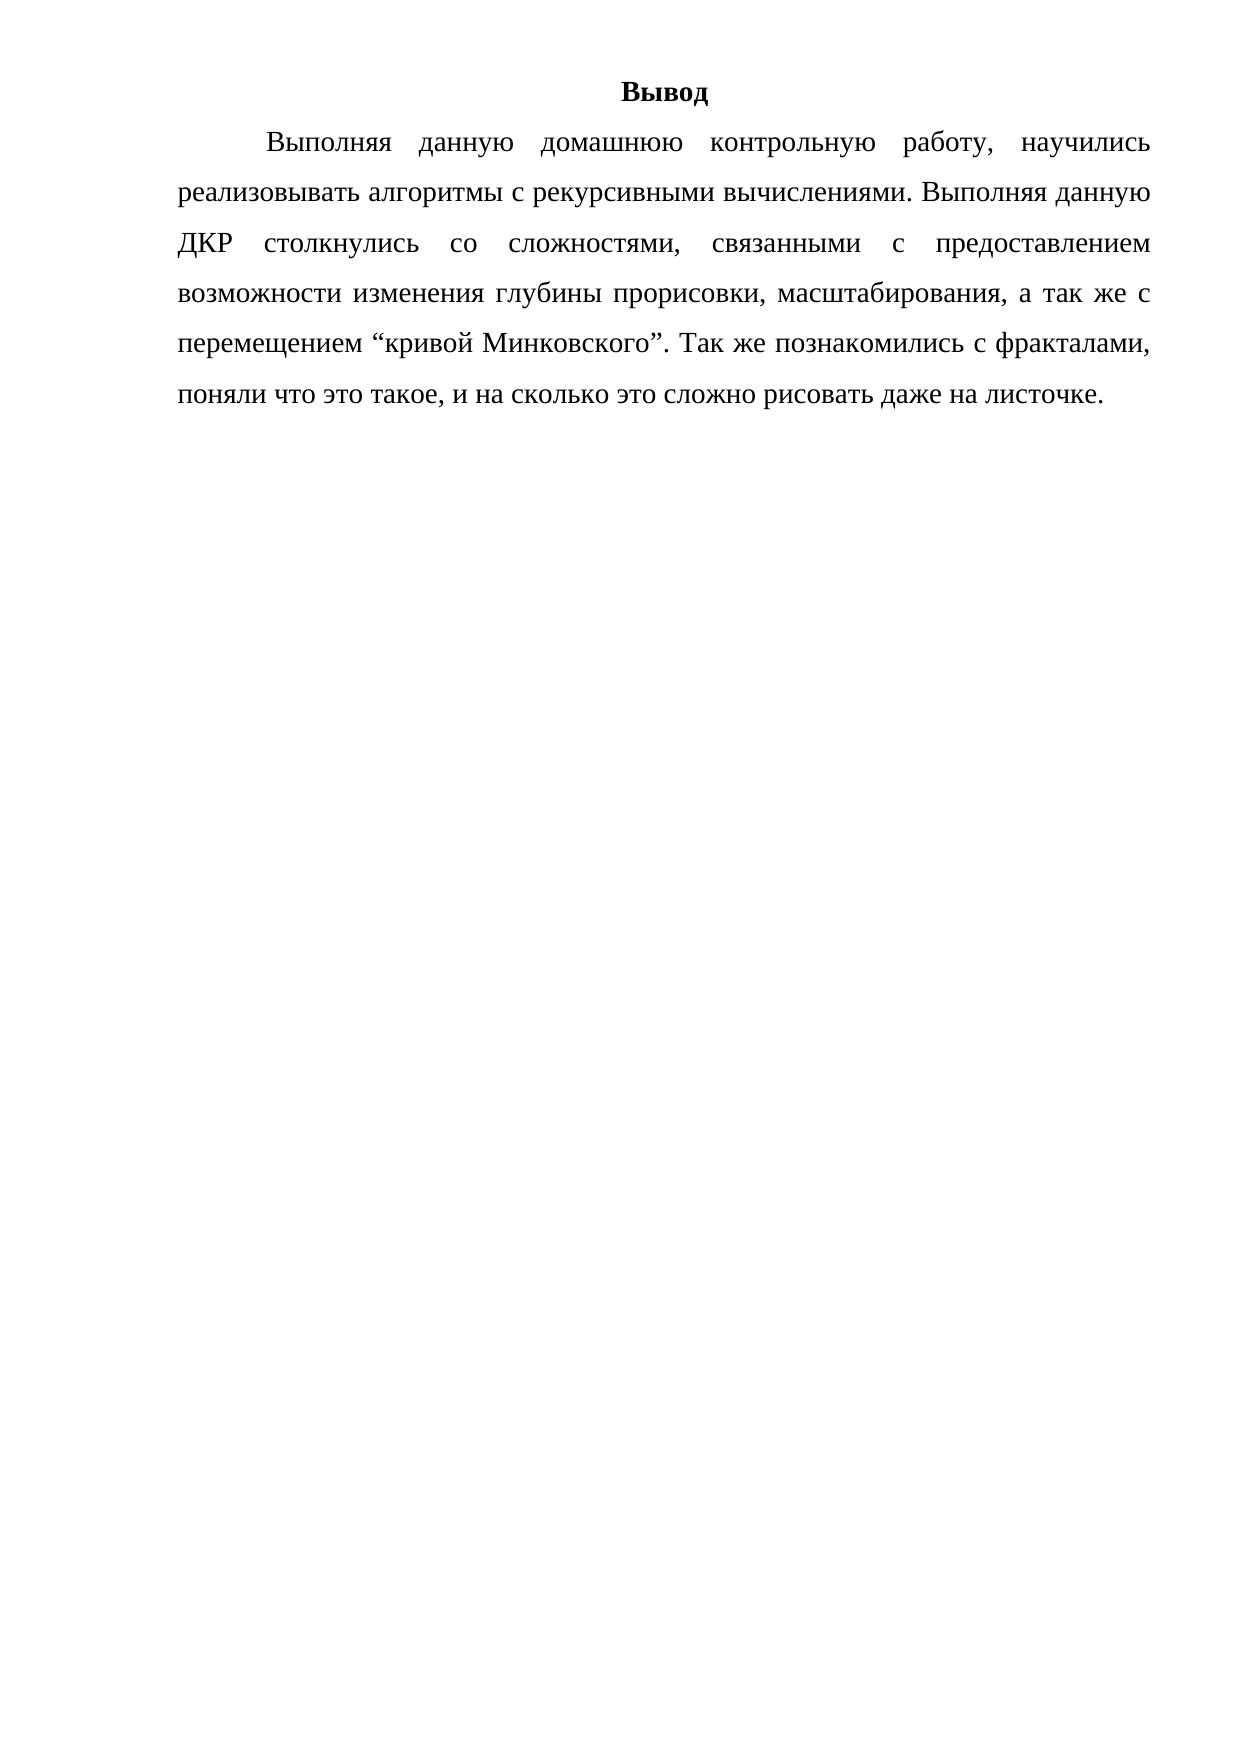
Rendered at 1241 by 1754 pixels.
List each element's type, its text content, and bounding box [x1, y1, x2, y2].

text Выполняя данную домашнюю контрольную работу, научились реализовывать алгоритмы с рекурсивными вычислениями. Выполняя данную ДКР столкнулись со сложностями, связанными с предоставлением возможности изменения глубины прорисовки, масштабирования, а так же с перемещением “кривой Минковского”. Так же познакомились с фракталами, поняли что это такое, и на сколько это сложно рисовать даже на листочке. [177, 124, 1152, 409]
text Вывод [177, 74, 1152, 107]
